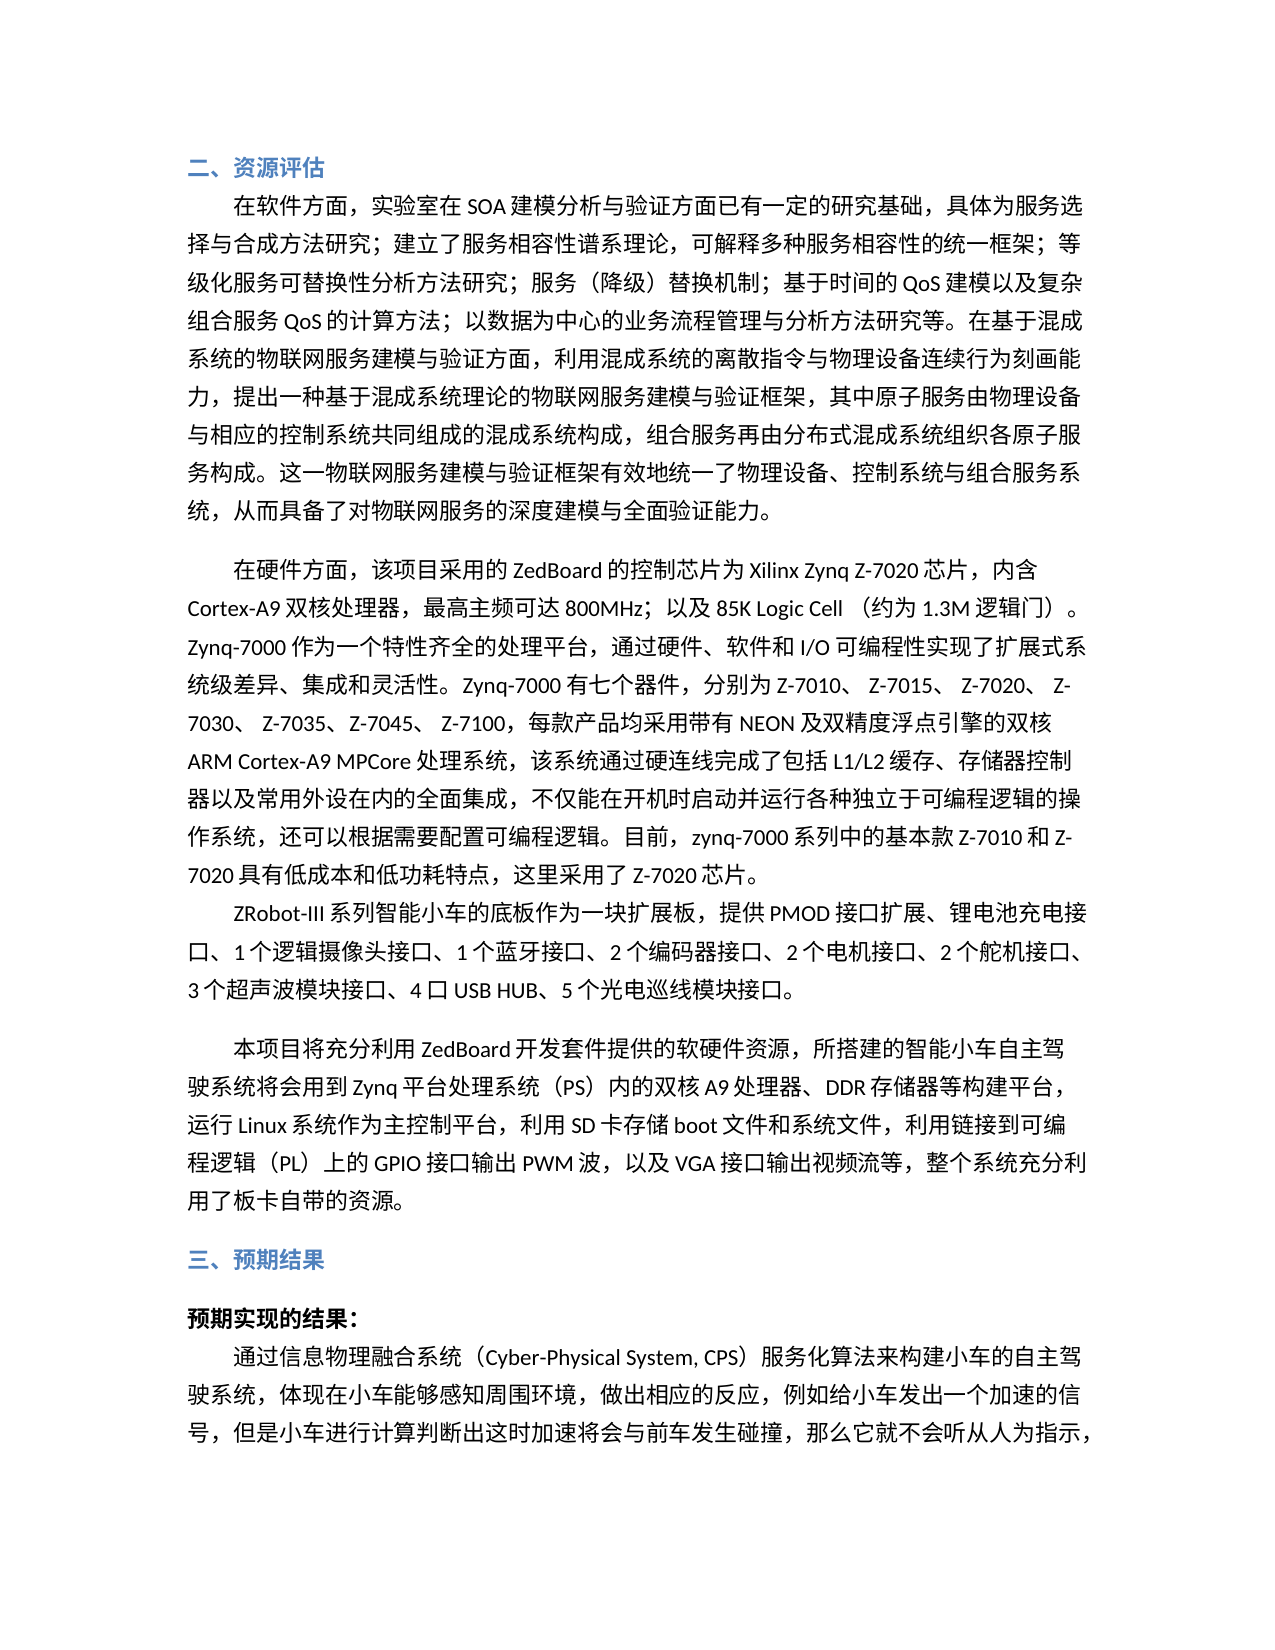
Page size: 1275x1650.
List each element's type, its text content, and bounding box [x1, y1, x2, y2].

subtitle 二、资源评估 [187, 150, 1087, 183]
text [187, 1339, 1087, 1448]
subtitle 预期实现的结果： [187, 1301, 1087, 1334]
subtitle 三、预期结果 [187, 1242, 1087, 1275]
subtitle 本项目将充分利用ZedBoard开发套件提供的软硬件资源，所搭建的智能小车自主驾驶系统将会用到Zynq平台处理系统（PS）内的双核A9处理器、DDR存储器等构建平台，运行Linux系统作为主控制平台，利用SD卡存储boot文件和系统文件，利用链接到可编程逻辑（PL）上的GPIO接口输出PWM波，以及VGA接口输出视频流等，整个系统充分利用了板卡自带的资源。 [187, 1030, 1087, 1216]
text 在软件方面，实验室在SOA建模分析与验证方面已有一定的研究基础，具体为服务选择与合成方法研究；建立了服务相容性谱系理论，可解释多种服务相容性的统一框架；等级化服务可替换性分析方法研究；服务（降级）替换机制；基于时间的QoS建模以及复杂组合服务QoS的计算方法；以数据为中心的业务流程管理与分析方法研究等。在基于混成系统的物联网服务建模与验证方面，利用混成系统的离散指令与物理设备连续行为刻画能力，提出一种基于混成系统理论的物联网服务建模与验证框架，其中原子服务由物理设备与相应的控制系统共同组成的混成系统构成，组合服务再由分布式混成系统组织各原子服务构成。这一物联网服务建模与验证框架有效地统一了物理设备、控制系统与组合服务系统，从而具备了对物联网服务的深度建模与全面验证能力。 [187, 188, 1087, 526]
text 在硬件方面，该项目采用的ZedBoard的控制芯片为Xilinx Zynq Z-7020芯片，内含Cortex-A9双核处理器，最高主频可达800MHz；以及85K Logic Cell （约为1.3M 逻辑门）。Zynq-7000作为一个特性齐全的处理平台，通过硬件、软件和 I/O 可编程性实现了扩展式系统级差异、集成和灵活性。Zynq-7000有七个器件，分别为Z-7010、 Z-7015、 Z-7020、 Z-7030、 Z-7035、Z-7045、 Z-7100，每款产品均采用带有NEON及双精度浮点引擎的双核ARM Cortex-A9 MPCore处理系统，该系统通过硬连线完成了包括L1/L2缓存、存储器控制器以及常用外设在内的全面集成，不仅能在开机时启动并运行各种独立于可编程逻辑的操作系统，还可以根据需要配置可编程逻辑。目前，zynq-7000系列中的基本款Z-7010和Z-7020具有低成本和低功耗特点，这里采用了Z-7020芯片。 [187, 552, 1087, 890]
text ZRobot-III系列智能小车的底板作为一块扩展板，提供PMOD接口扩展、锂电池充电接口、1个逻辑摄像头接口、1个蓝牙接口、2个编码器接口、2个电机接口、2个舵机接口、3个超声波模块接口、4口USB HUB、5个光电巡线模块接口。 [187, 895, 1087, 1005]
